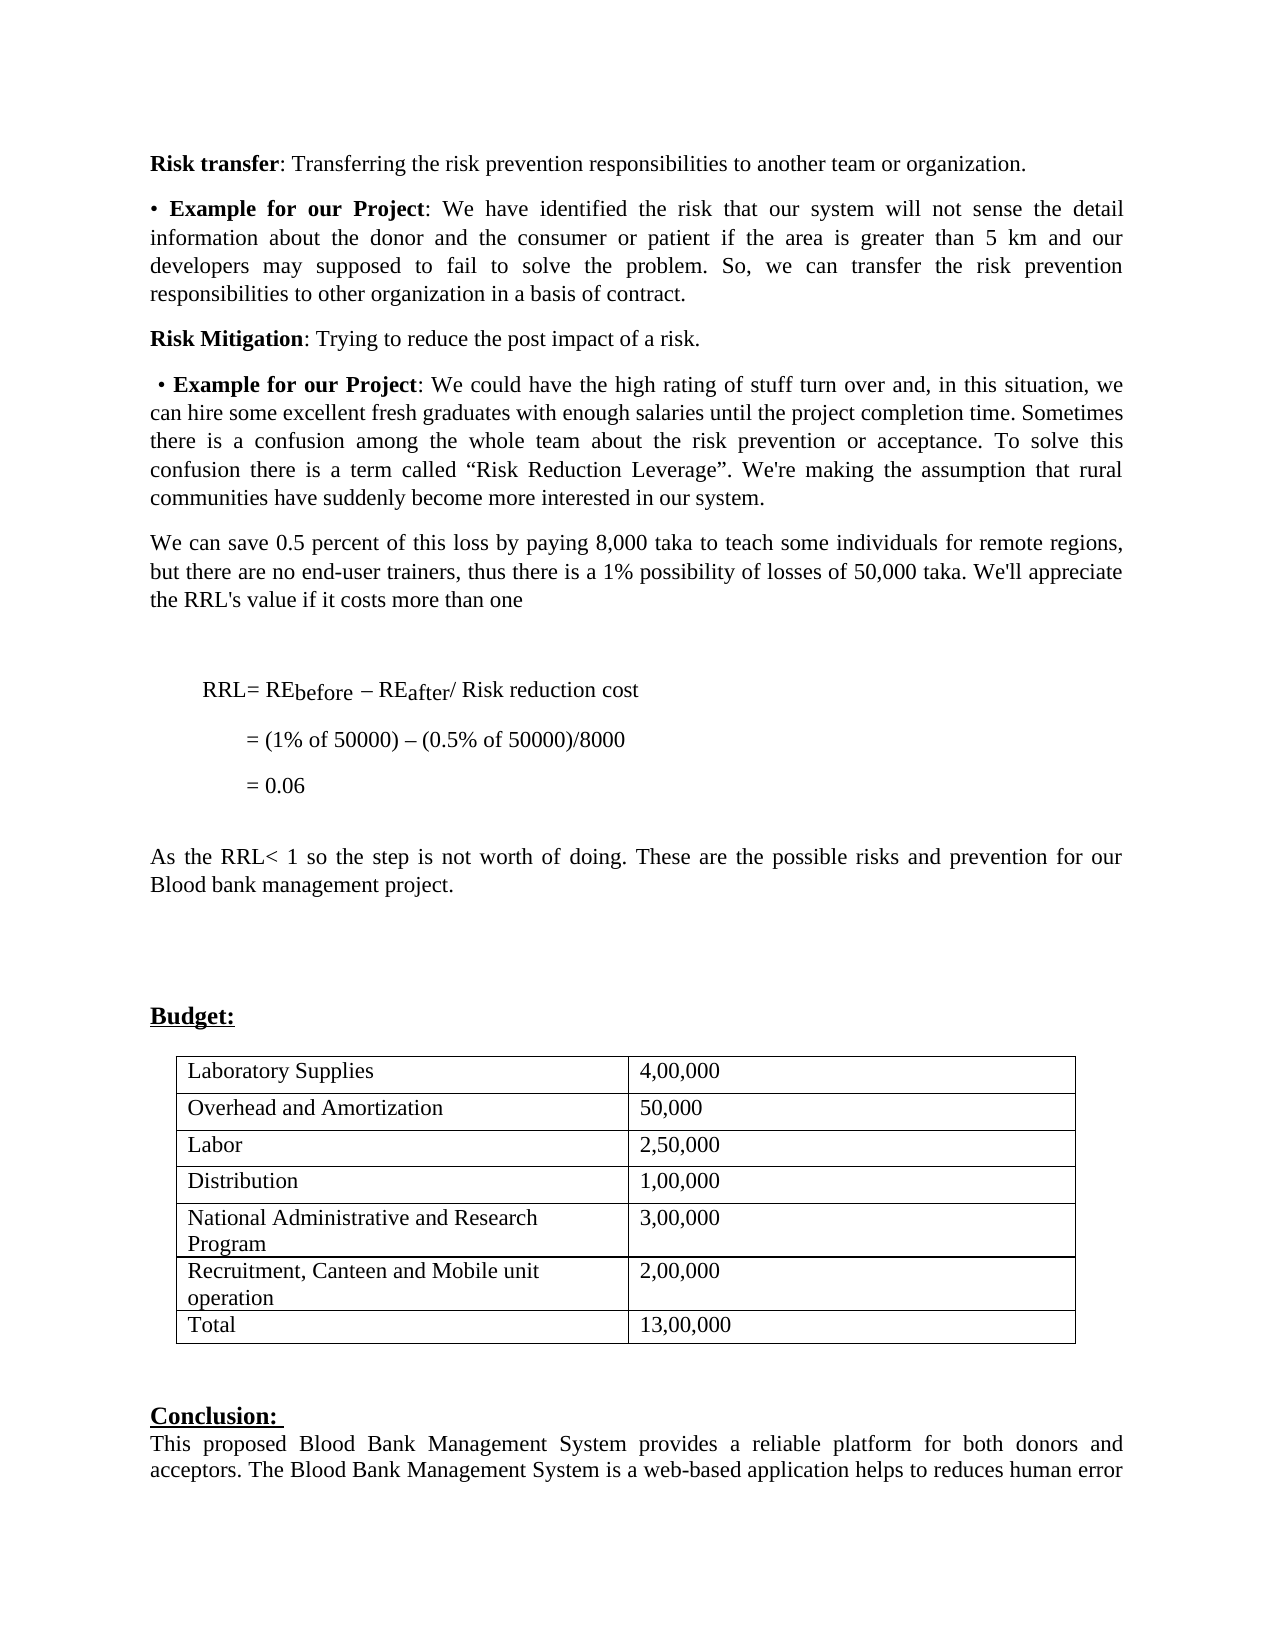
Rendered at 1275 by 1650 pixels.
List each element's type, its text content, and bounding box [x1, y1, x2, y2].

text = (1% of 50000) – (0.5% of 50000)/8000 [246, 727, 1125, 753]
table_cell Total [177, 1311, 628, 1343]
table_cell Labor [177, 1131, 628, 1166]
text = 0.06 [246, 772, 1125, 798]
table_cell Overhead and Amortization [177, 1094, 628, 1130]
text • Example for our Project: We have identified the risk that our system will not sense the detail information about the donor and the consumer or patient if the area is greater than 5 km and our developers may supposed to fail to solve the problem. So, we can transfer the risk prevention responsibilities to other organization in a basis of contract. [150, 195, 1125, 307]
table_header 4,00,000 [629, 1057, 1075, 1093]
table_header Laboratory Supplies [177, 1057, 628, 1093]
text Risk Mitigation: Trying to reduce the post impact of a risk. [150, 326, 1125, 352]
text Conclusion: [150, 1401, 1125, 1430]
text Risk transfer: Transferring the risk prevention responsibilities to another team or organization. [150, 150, 1125, 176]
text RRL= REbefore – REafter/ Risk reduction cost [202, 677, 1125, 705]
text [150, 1430, 1125, 1483]
table_cell Distribution [177, 1167, 628, 1203]
table_cell 13,00,000 [629, 1311, 1075, 1343]
text As the RRL< 1 so the step is not worth of doing. These are the possible risks and prevention for our Blood bank management project. [150, 843, 1125, 898]
table_cell Recruitment, Canteen and Mobile unit operation [177, 1258, 628, 1310]
text We can save 0.5 percent of this loss by paying 8,000 taka to teach some individuals for remote regions, but there are no end-user trainers, thus there is a 1% possibility of losses of 50,000 taka. We'll appreciate the RRL's value if it costs more than one [150, 529, 1125, 613]
text • Example for our Project: We could have the high rating of stuff turn over and, in this situation, we can hire some excellent fresh graduates with enough salaries until the project completion time. Sometimes there is a confusion among the whole team about the risk prevention or acceptance. To solve this confusion there is a term called “Risk Reduction Leverage”. We're making the assumption that rural communities have suddenly become more interested in our system. [150, 371, 1125, 511]
table_cell 2,50,000 [629, 1131, 1075, 1166]
table_cell 50,000 [629, 1094, 1075, 1130]
text Budget: [150, 1001, 1125, 1029]
table_cell 3,00,000 [629, 1204, 1075, 1256]
table_cell 2,00,000 [629, 1258, 1075, 1310]
table_cell National Administrative and Research Program [177, 1204, 628, 1256]
table_cell 1,00,000 [629, 1167, 1075, 1203]
